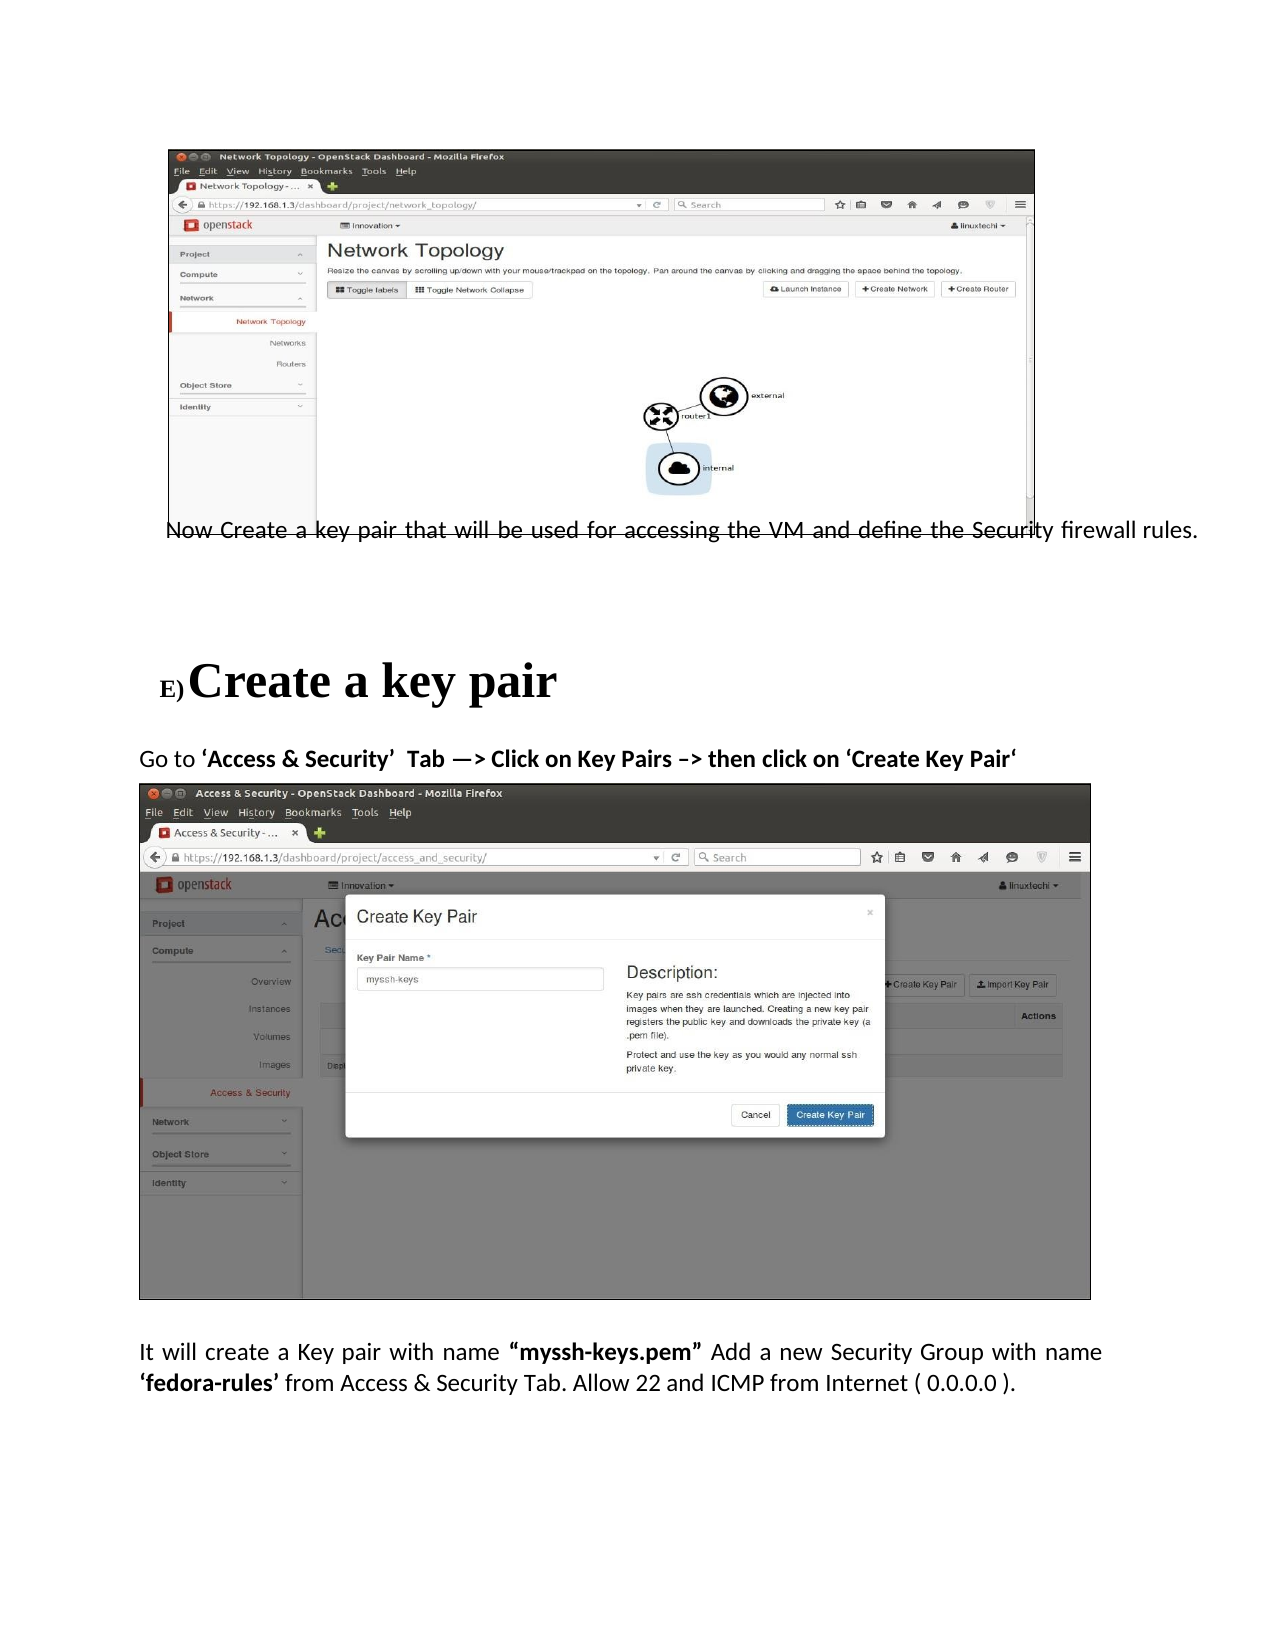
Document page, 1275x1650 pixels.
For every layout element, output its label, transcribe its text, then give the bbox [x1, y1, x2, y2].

picture [184, 528, 191, 534]
subtitle Create a key pair [159, 651, 1275, 708]
picture [140, 785, 1090, 1299]
picture [597, 528, 604, 534]
picture [787, 526, 792, 534]
picture [169, 151, 1034, 534]
